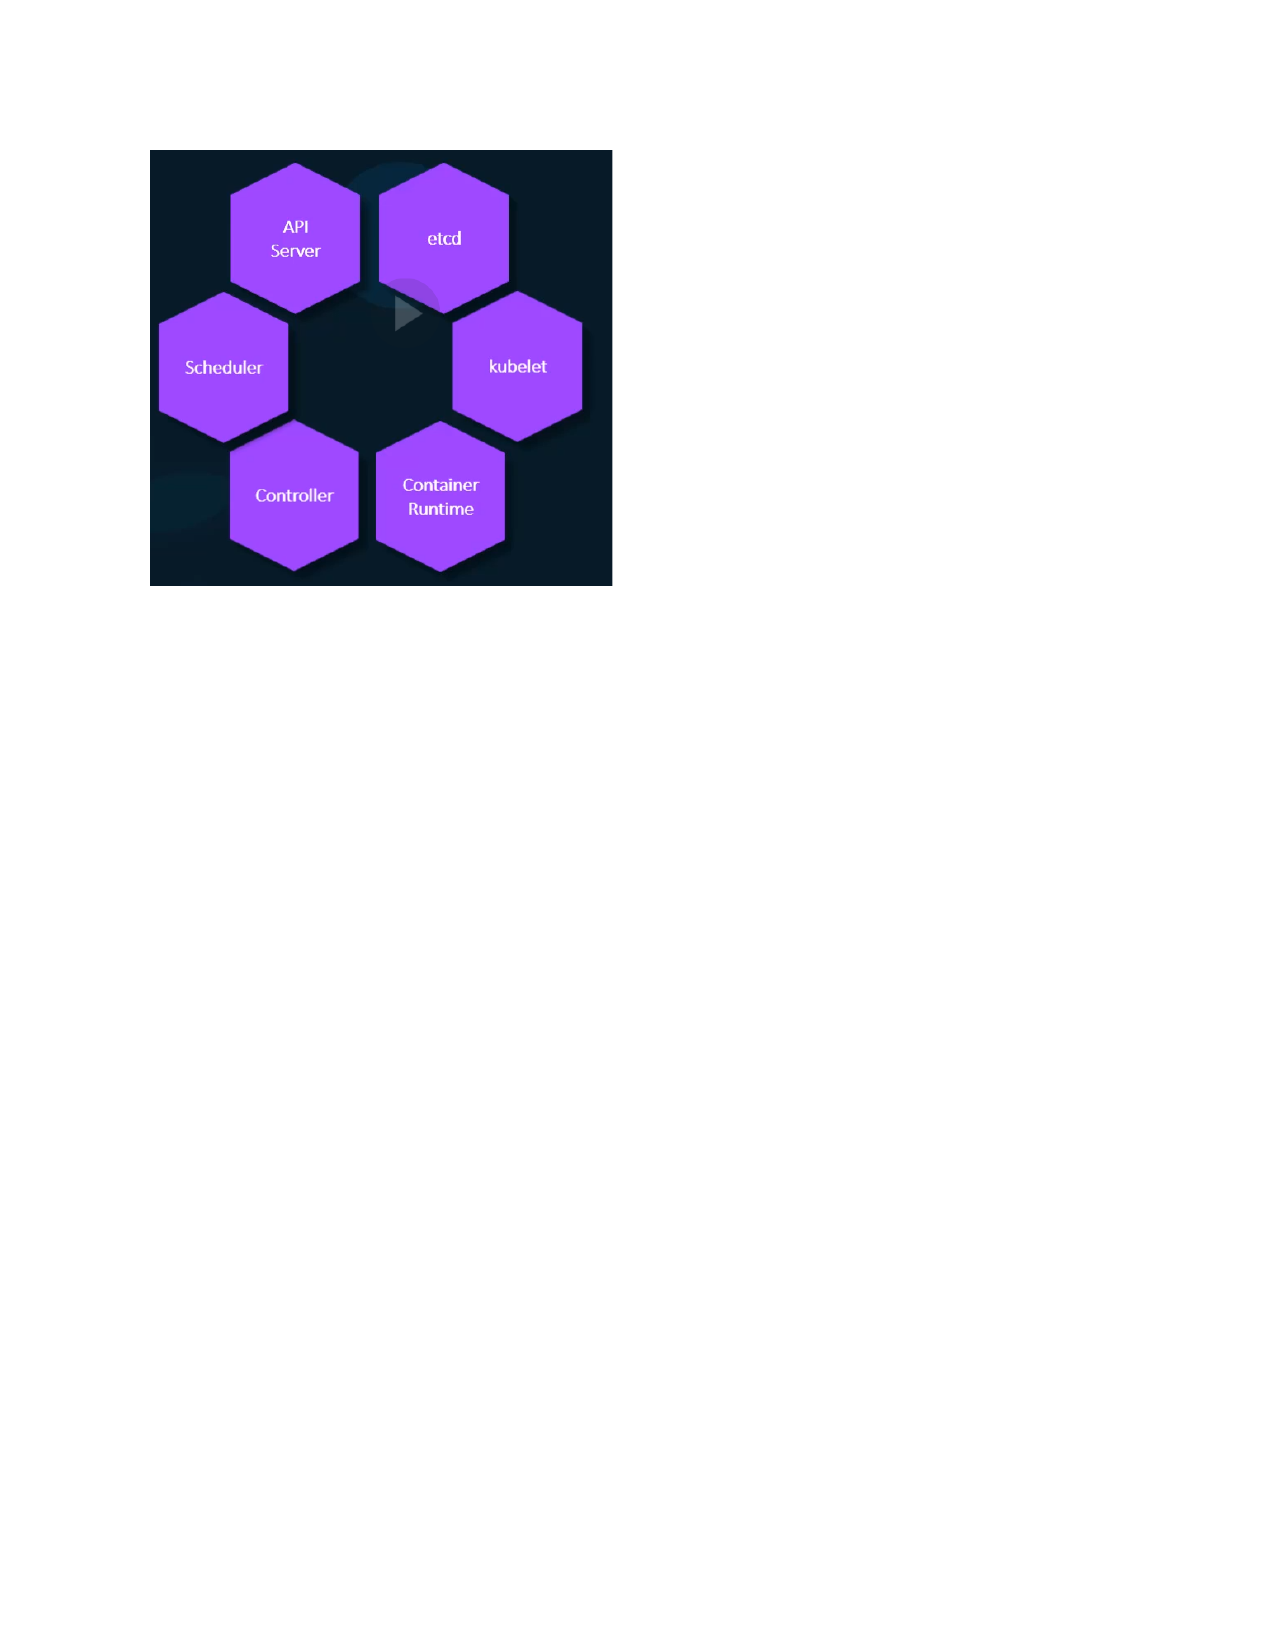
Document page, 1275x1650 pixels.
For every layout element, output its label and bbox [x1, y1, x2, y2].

picture [150, 150, 613, 586]
